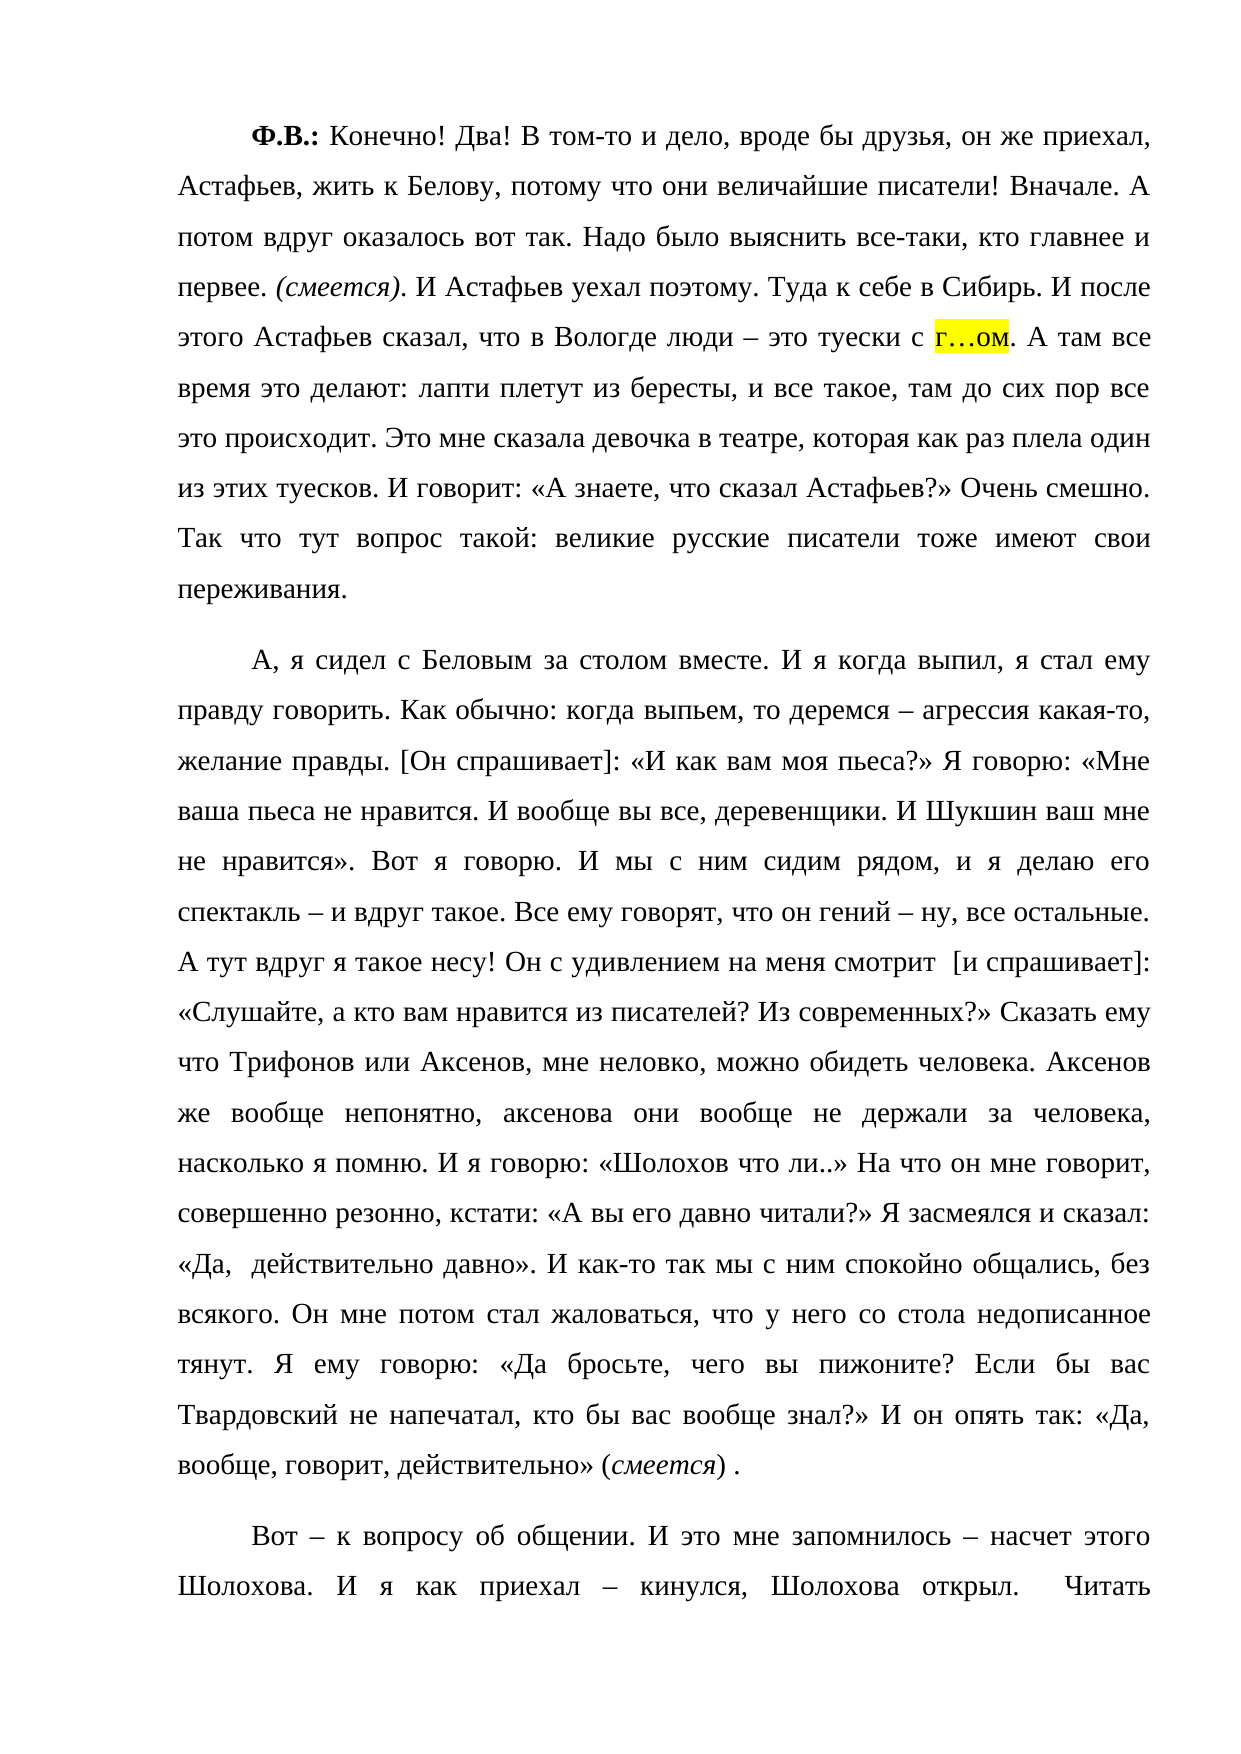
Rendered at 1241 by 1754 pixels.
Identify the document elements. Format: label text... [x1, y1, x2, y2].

text Ф.В.: Конечно! Два! В том-то и дело, вроде бы друзья, он же приехал, Астафьев, жить к Белову, потому что они величайшие писатели! Вначале. А потом вдруг оказалось вот так. Надо было выяснить все-таки, кто главнее и первее. (смеется). И Астафьев уехал поэтому. Туда к себе в Сибирь. И после этого Астафьев сказал, что в Вологде люди – это туески с г…ом. А там все время это делают: лапти плетут из бересты, и все такое, там до сих пор все это происходит. Это мне сказала девочка в театре, которая как раз плела один из этих туесков. И говорит: «А знаете, что сказал Астафьев?» Очень смешно. Так что тут вопрос такой: великие русские писатели тоже имеют свои переживания. [177, 118, 1152, 604]
text А, я сидел с Беловым за столом вместе. И я когда выпил, я стал ему правду говорить. Как обычно: когда выпьем, то деремся – агрессия какая-то, желание правды. [Он спрашивает]: «И как вам моя пьеса?» Я говорю: «Мне ваша пьеса не нравится. И вообще вы все, деревенщики. И Шукшин ваш мне не нравится». Вот я говорю. И мы с ним сидим рядом, и я делаю его спектакль – и вдруг такое. Все ему говорят, что он гений – ну, все остальные. А тут вдруг я такое несу! Он с удивлением на меня смотрит [и спрашивает]: «Слушайте, а кто вам нравится из писателей? Из современных?» Сказать ему что Трифонов или Аксенов, мне неловко, можно обидеть человека. Аксенов же вообще непонятно, аксенова они вообще не держали за человека, насколько я помню. И я говорю: «Шолохов что ли..» На что он мне говорит, совершенно резонно, кстати: «А вы его давно читали?» Я засмеялся и сказал: «Да, действительно давно». И как-то так мы с ним спокойно общались, без всякого. Он мне потом стал жаловаться, что у него со стола недописанное тянут. Я ему говорю: «Да бросьте, чего вы пижоните? Если бы вас Твардовский не напечатал, кто бы вас вообще знал?» И он опять так: «Да, вообще, говорит, действительно» (смеется) . [177, 642, 1152, 1481]
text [177, 1518, 1152, 1602]
